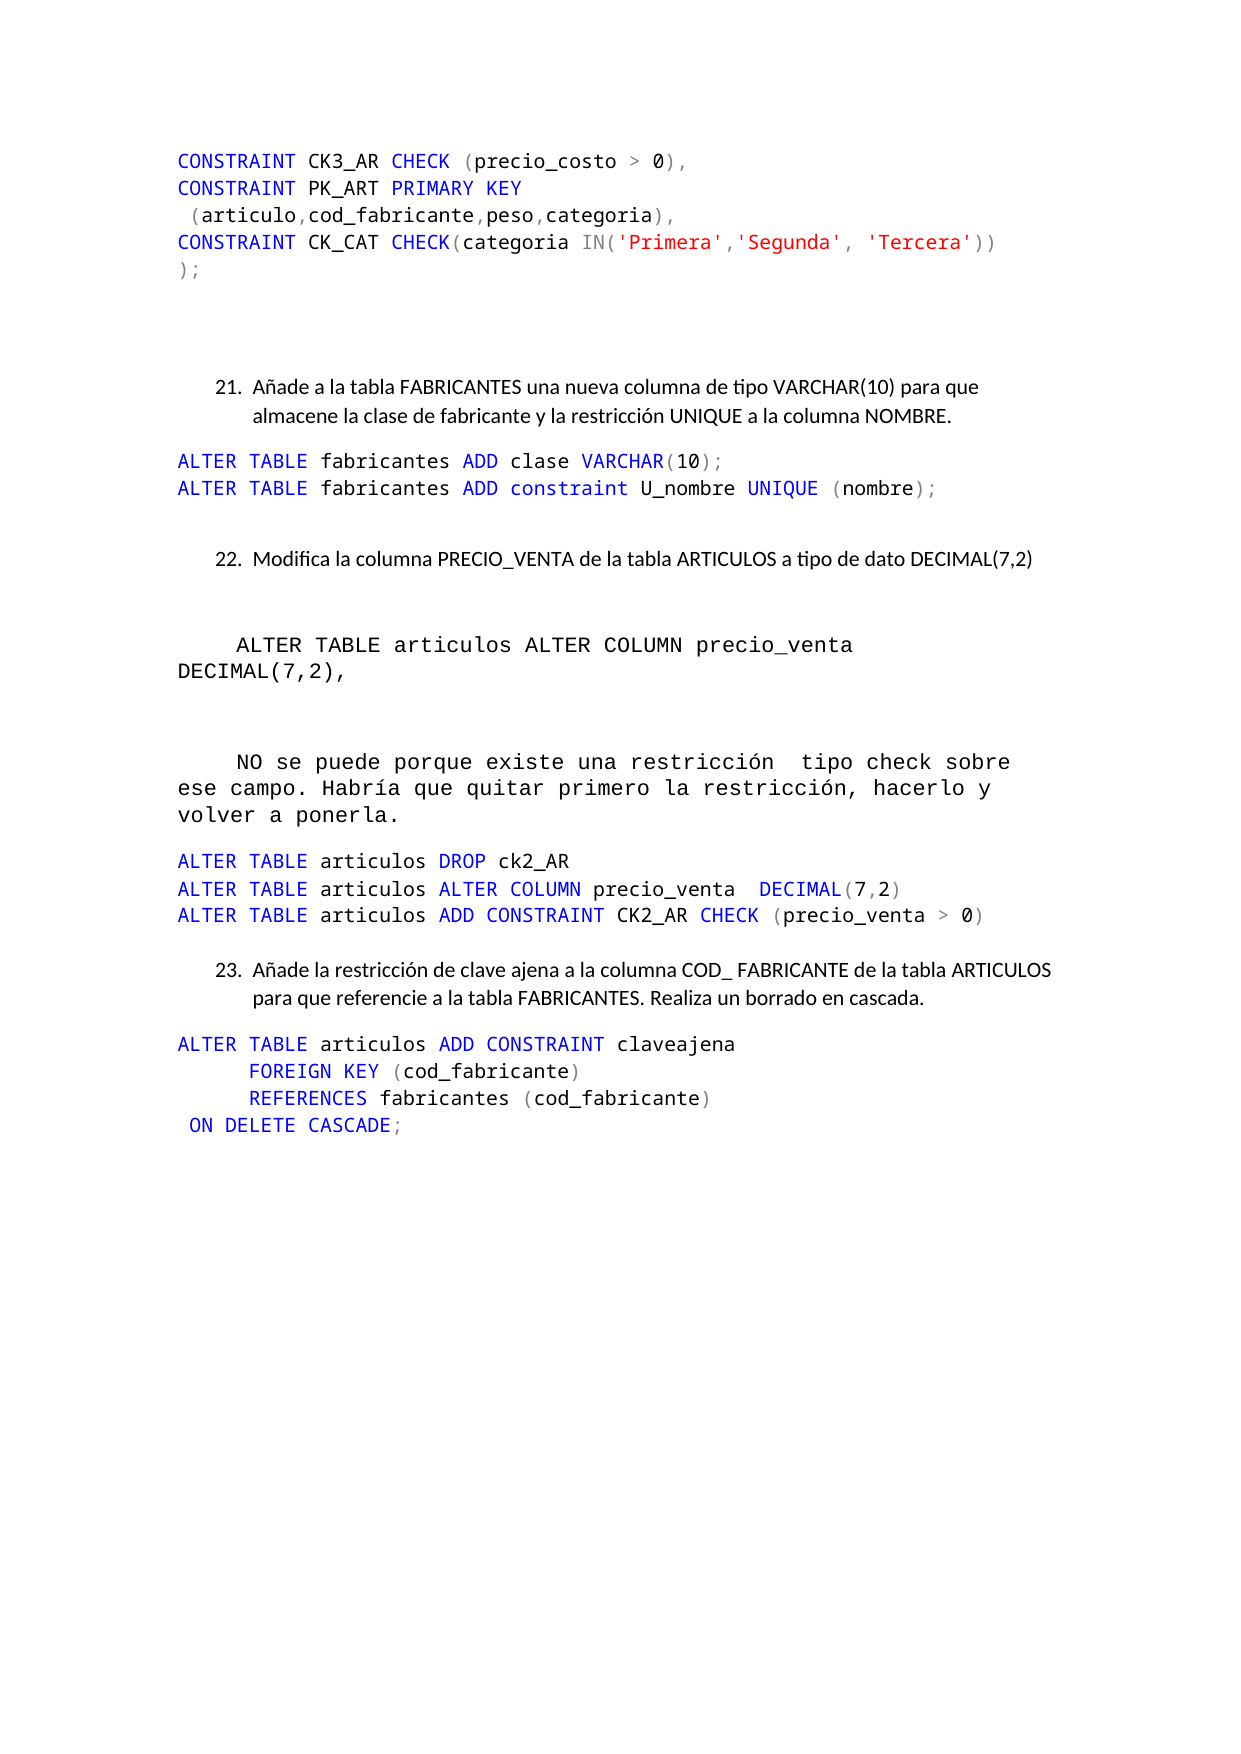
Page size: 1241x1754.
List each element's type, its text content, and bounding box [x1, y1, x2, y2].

text REFERENCES fabricantes (cod_fabricante) [177, 1084, 1063, 1111]
text NO se puede porque existe una restricción tipo check sobre ese campo. Habría que quitar primero la restricción, hacerlo y volver a ponerla. [177, 751, 1063, 829]
list Añade a la tabla FABRICANTES una nueva columna de tipo VARCHAR(10) para que almacene la clase de fabricante y la restricción UNIQUE a la columna NOMBRE. [215, 373, 1063, 429]
text ALTER TABLE articulos ADD CONSTRAINT CK2_AR CHECK (precio_venta > 0) [177, 902, 1063, 929]
text (articulo,cod_fabricante,peso,categoria), [177, 202, 1063, 228]
text ALTER TABLE fabricantes ADD constraint U_nombre UNIQUE (nombre); [177, 474, 1063, 501]
list Modifica la columna PRECIO_VENTA de la tabla ARTICULOS a tipo de dato DECIMAL(7,2) [215, 545, 1063, 572]
text ALTER TABLE fabricantes ADD clase VARCHAR(10); [177, 447, 1063, 474]
text CONSTRAINT CK_CAT CHECK(categoria IN('Primera','Segunda', 'Tercera')) [177, 228, 1063, 256]
text ALTER TABLE articulos ALTER COLUMN precio_venta DECIMAL(7,2) [177, 875, 1063, 902]
text FOREIGN KEY (cod_fabricante) [177, 1057, 1063, 1084]
text ON DELETE CASCADE; [177, 1111, 1063, 1138]
text CONSTRAINT CK3_AR CHECK (precio_costo > 0), [177, 148, 1063, 174]
text ); [177, 256, 1063, 282]
text ALTER TABLE articulos DROP ck2_AR [177, 848, 1063, 875]
text ALTER TABLE articulos ADD CONSTRAINT claveajena [177, 1030, 1063, 1057]
text CONSTRAINT PK_ART PRIMARY KEY [177, 174, 1063, 202]
text ALTER TABLE articulos ALTER COLUMN precio_venta DECIMAL(7,2), [177, 634, 1063, 685]
list Añade la restricción de clave ajena a la columna COD_ FABRICANTE de la tabla ARTICULOS para que referencie a la tabla FABRICANTES. Realiza un borrado en cascada. [215, 956, 1063, 1011]
